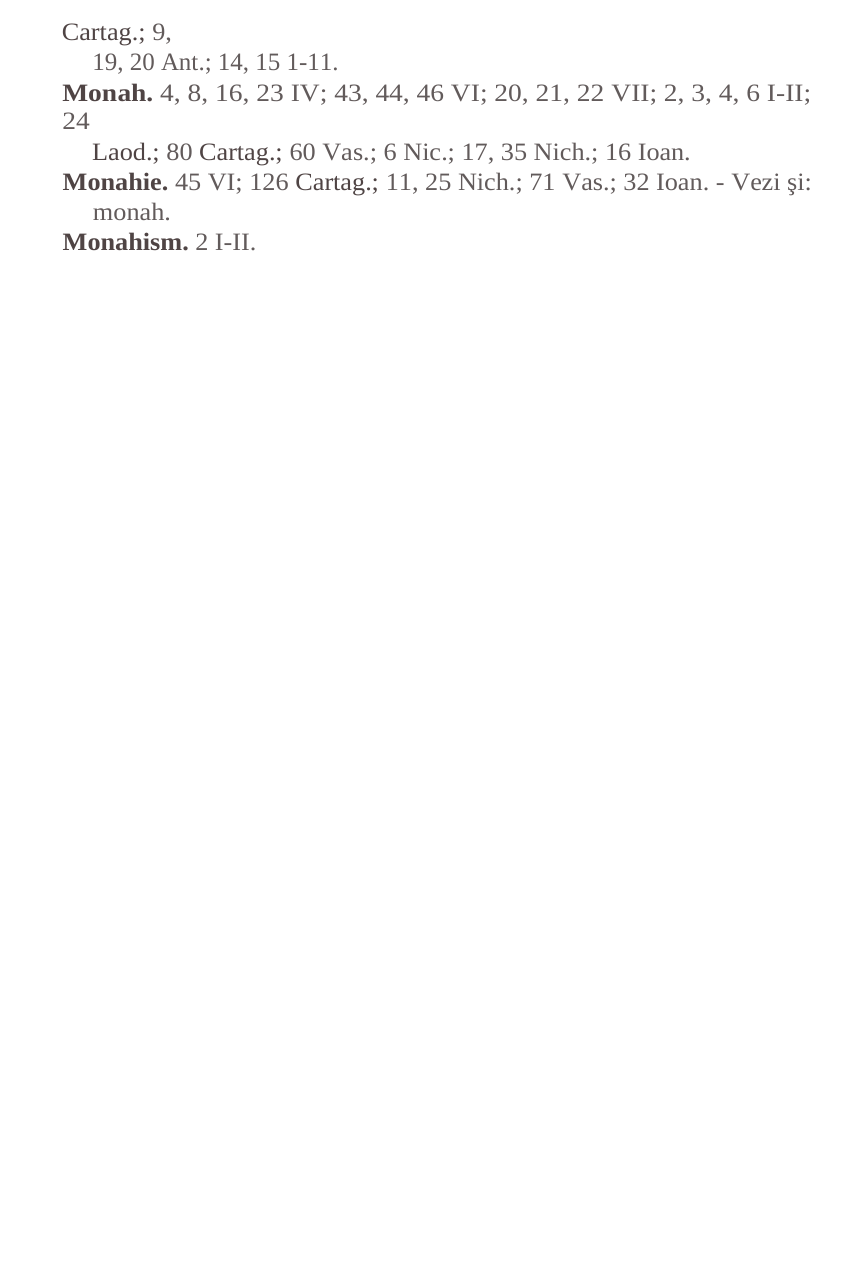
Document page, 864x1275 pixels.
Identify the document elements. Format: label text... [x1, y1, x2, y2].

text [62, 17, 828, 45]
text Monah. 4, 8, 16, 23 IV; 43, 44, 46 VI; 20, 21, 22 VII; 2, 3, 4, 6 I-II; 24 [62, 78, 828, 135]
text Monahie. 45 VI; 126 Cartag.; 11, 25 Nich.; 71 Vas.; 32 Ioan. - Vezi şi: monah. [62, 167, 828, 226]
text 19, 20 Ant.; 14, 15 1-11. [92, 47, 828, 76]
text Laod.; 80 Cartag.; 60 Vas.; 6 Nic.; 17, 35 Nich.; 16 Ioan. [92, 137, 828, 166]
text Monahism. 2 I-II. [62, 227, 828, 256]
